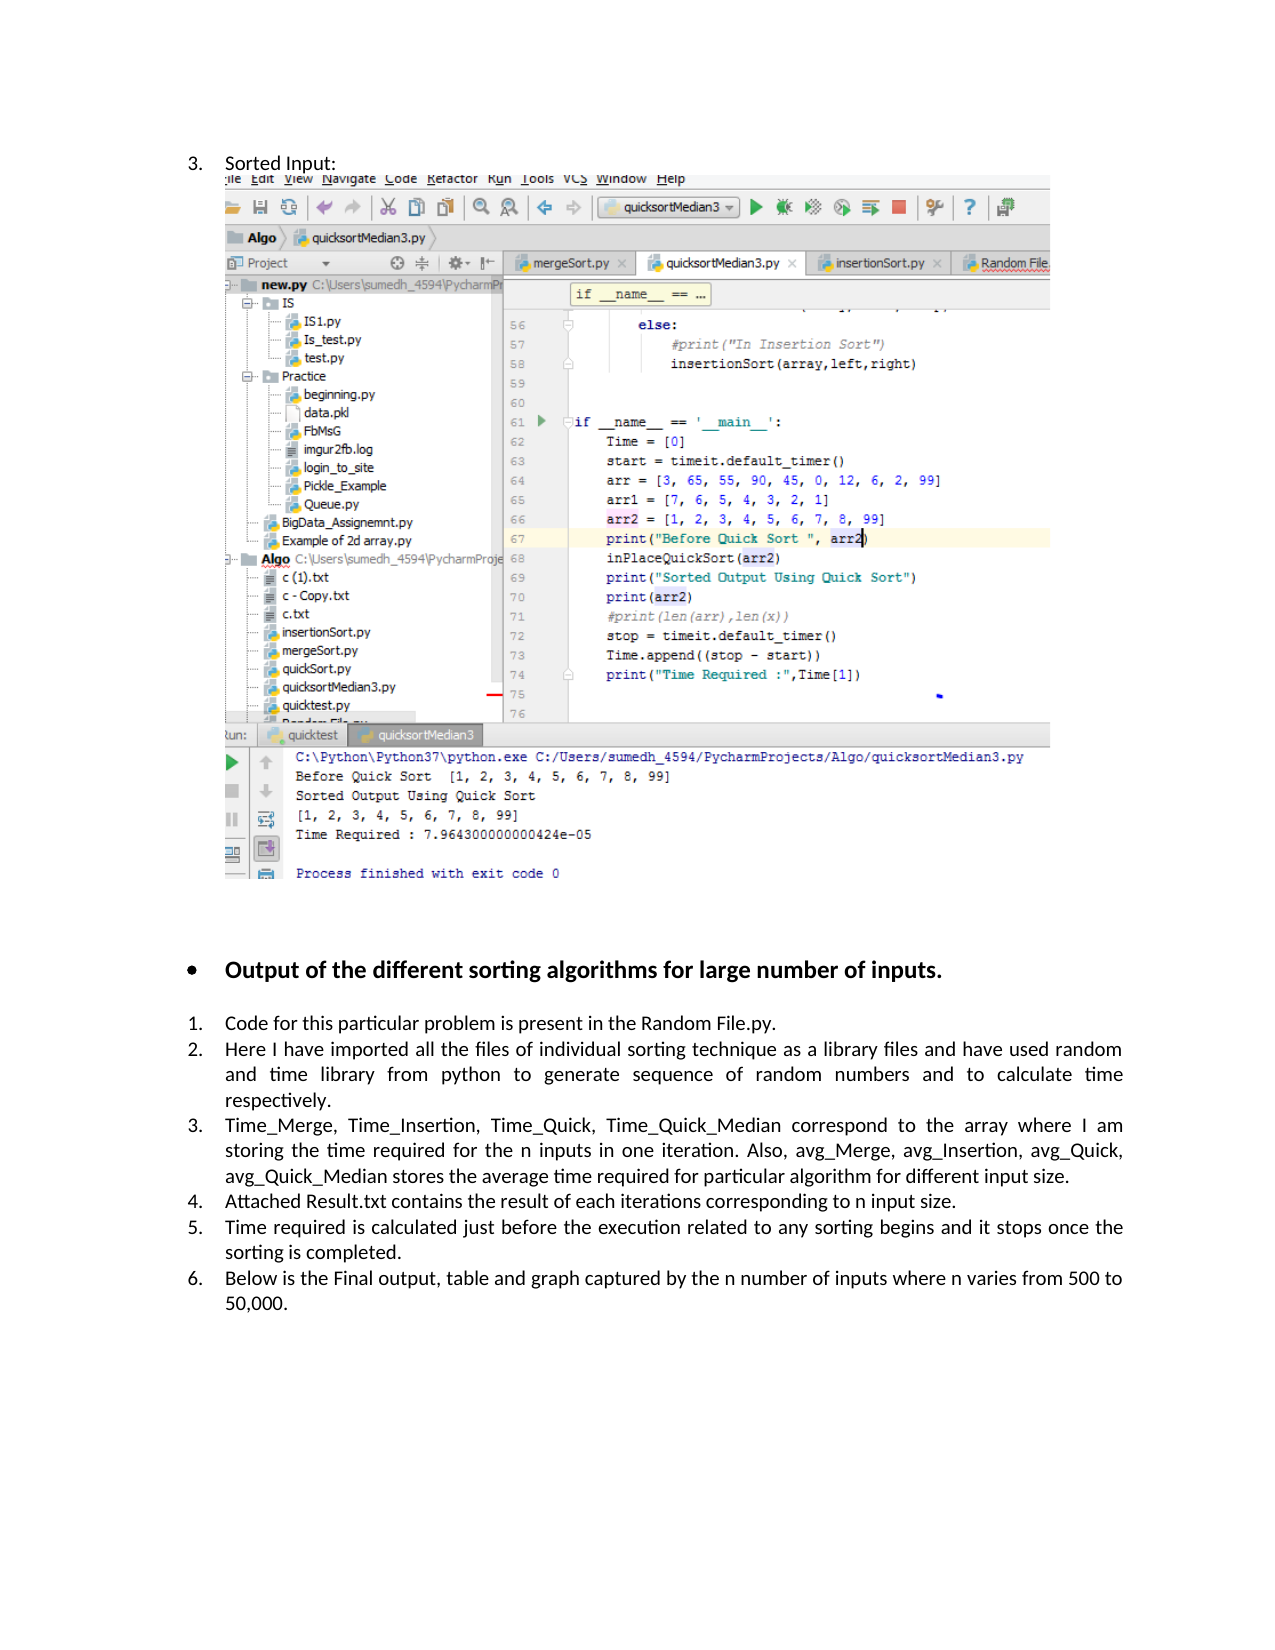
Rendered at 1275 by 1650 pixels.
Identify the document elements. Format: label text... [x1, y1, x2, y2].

list Time_Merge, Time_Insertion, Time_Quick, Time_Quick_Median correspond to the array where I am storing the time required for the n inputs in one iteration. Also, avg_Merge, avg_Insertion, avg_Quick, avg_Quick_Median stores the average time required for particular algorithm for different input size. [187, 1112, 1125, 1188]
list Here I have imported all the files of individual sorting technique as a library files and have used random and time library from python to generate sequence of random numbers and to calculate time respectively. [187, 1036, 1125, 1112]
list Time required is calculated just before the execution related to any sorting begins and it stops once the sorting is completed. [187, 1214, 1125, 1265]
list Sorted Input: [187, 150, 1125, 175]
list Attached Result.txt contains the result of each iterations corresponding to n input size. [187, 1188, 1125, 1214]
list Output of the different sorting algorithms for large number of inputs. [187, 954, 1125, 985]
picture [225, 175, 1050, 879]
list Below is the Final output, table and graph captured by the n number of inputs where n varies from 500 to 50,000. [187, 1265, 1125, 1316]
list Code for this particular problem is present in the Random File.py. [187, 1011, 1125, 1036]
